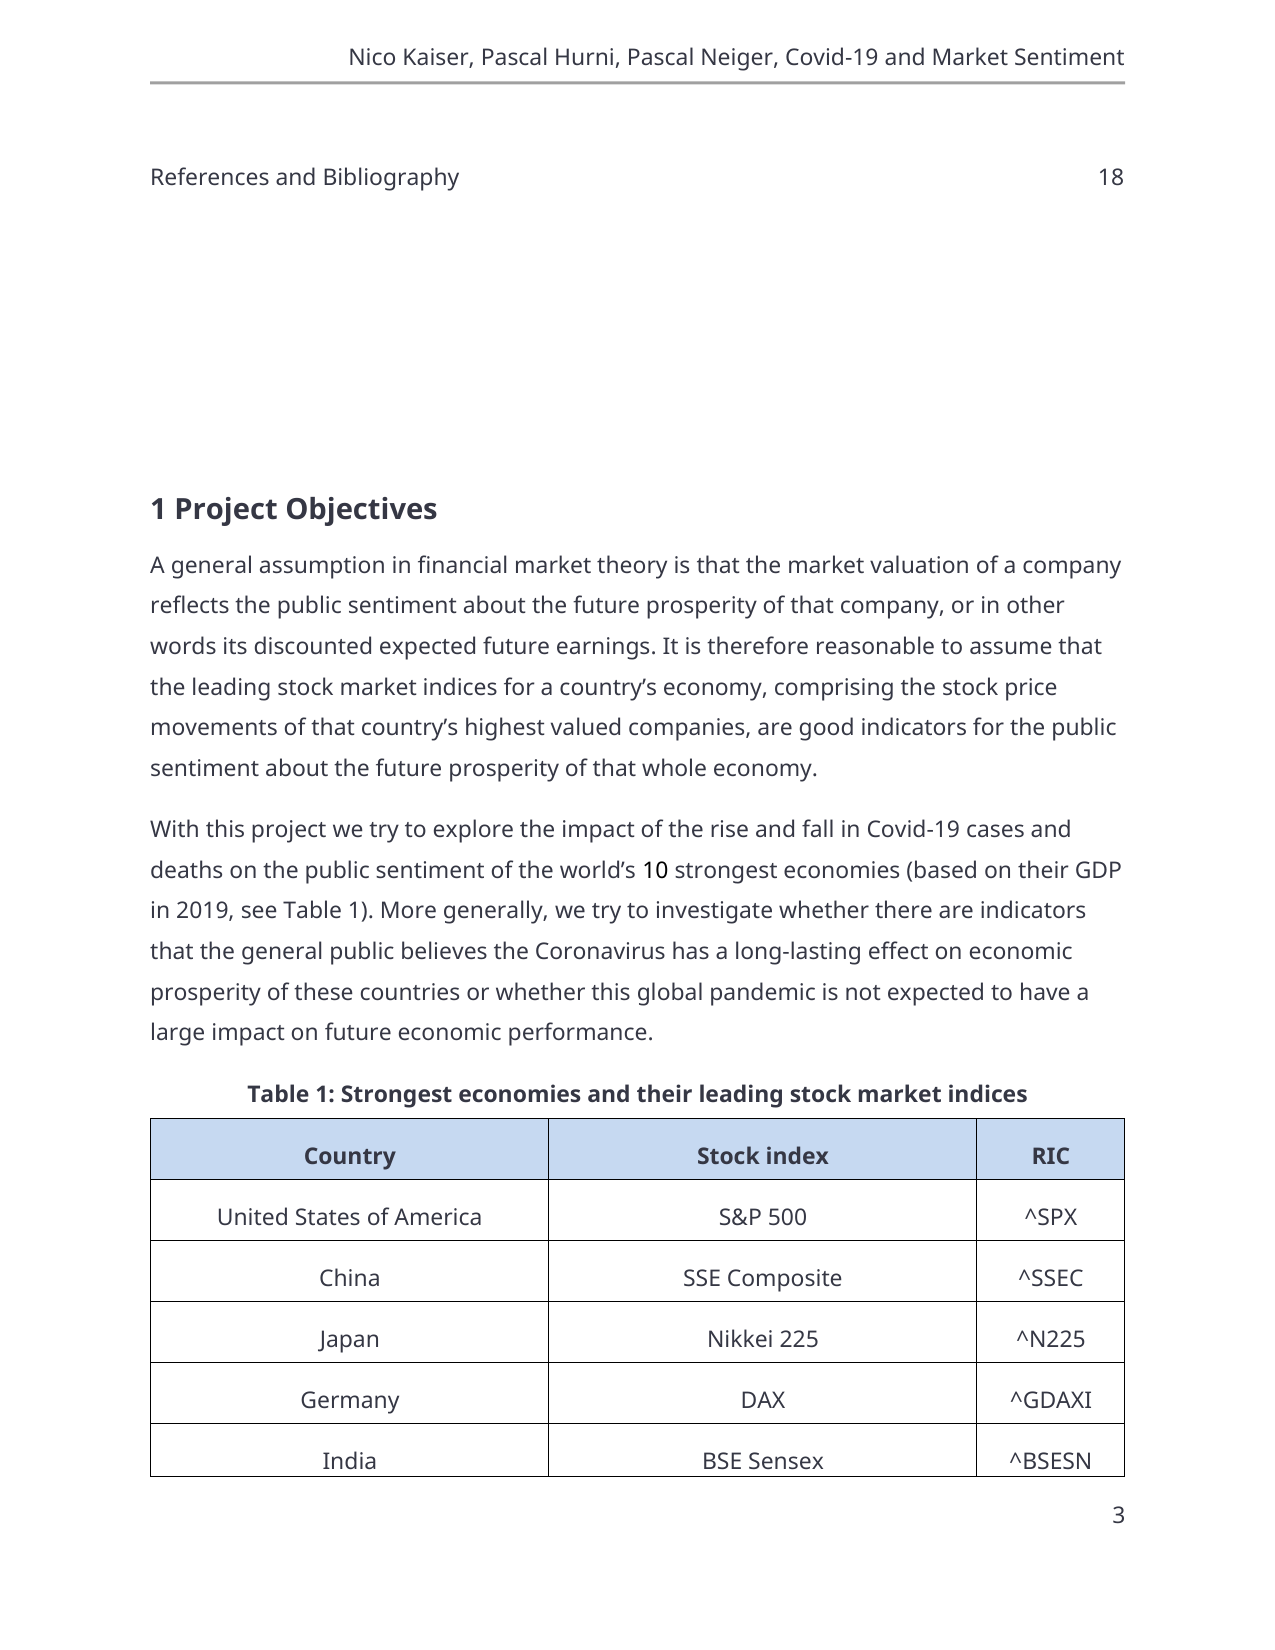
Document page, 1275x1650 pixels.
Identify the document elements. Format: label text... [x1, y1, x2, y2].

table_header Country [151, 1119, 548, 1179]
table_cell India [151, 1424, 548, 1476]
table_cell DAX [549, 1363, 976, 1423]
table_header RIC [977, 1119, 1124, 1179]
subtitle 1 Project Objectives [150, 488, 1125, 528]
table_cell ^GDAXI [977, 1363, 1124, 1423]
table_cell Japan [151, 1302, 548, 1362]
table_cell Germany [151, 1363, 548, 1423]
table_cell S&P 500 [549, 1180, 976, 1240]
table_cell China [151, 1241, 548, 1301]
table_cell SSE Composite [549, 1241, 976, 1301]
table_cell BSE Sensex [549, 1424, 976, 1476]
table_header Stock index [549, 1119, 976, 1179]
text A general assumption in financial market theory is that the market valuation of a company reflects the public sentiment about the future prosperity of that company, or in other words its discounted expected future earnings. It is therefore reasonable to assume that the leading stock market indices for a country’s economy, comprising the stock price movements of that country’s highest valued companies, are good indicators for the public sentiment about the future prosperity of that whole economy. [150, 548, 1125, 783]
table_cell ^N225 [977, 1302, 1124, 1362]
table_cell ^BSESN [977, 1424, 1124, 1476]
table_cell ^SPX [977, 1180, 1124, 1240]
table_cell ^SSEC [977, 1241, 1124, 1301]
table_cell United States of America [151, 1180, 548, 1240]
table_cell Nikkei 225 [549, 1302, 976, 1362]
text With this project we try to explore the impact of the rise and fall in Covid-19 cases and deaths on the public sentiment of the world’s 10 strongest economies (based on their GDP in 2019, see Table 1). More generally, we try to investigate whether there are indicators that the general public believes the Coronavirus has a long-lasting effect on economic prosperity of these countries or whether this global pandemic is not expected to have a large impact on future economic performance. [150, 813, 1125, 1047]
text Table 1: Strongest economies and their leading stock market indices [150, 1078, 1125, 1109]
